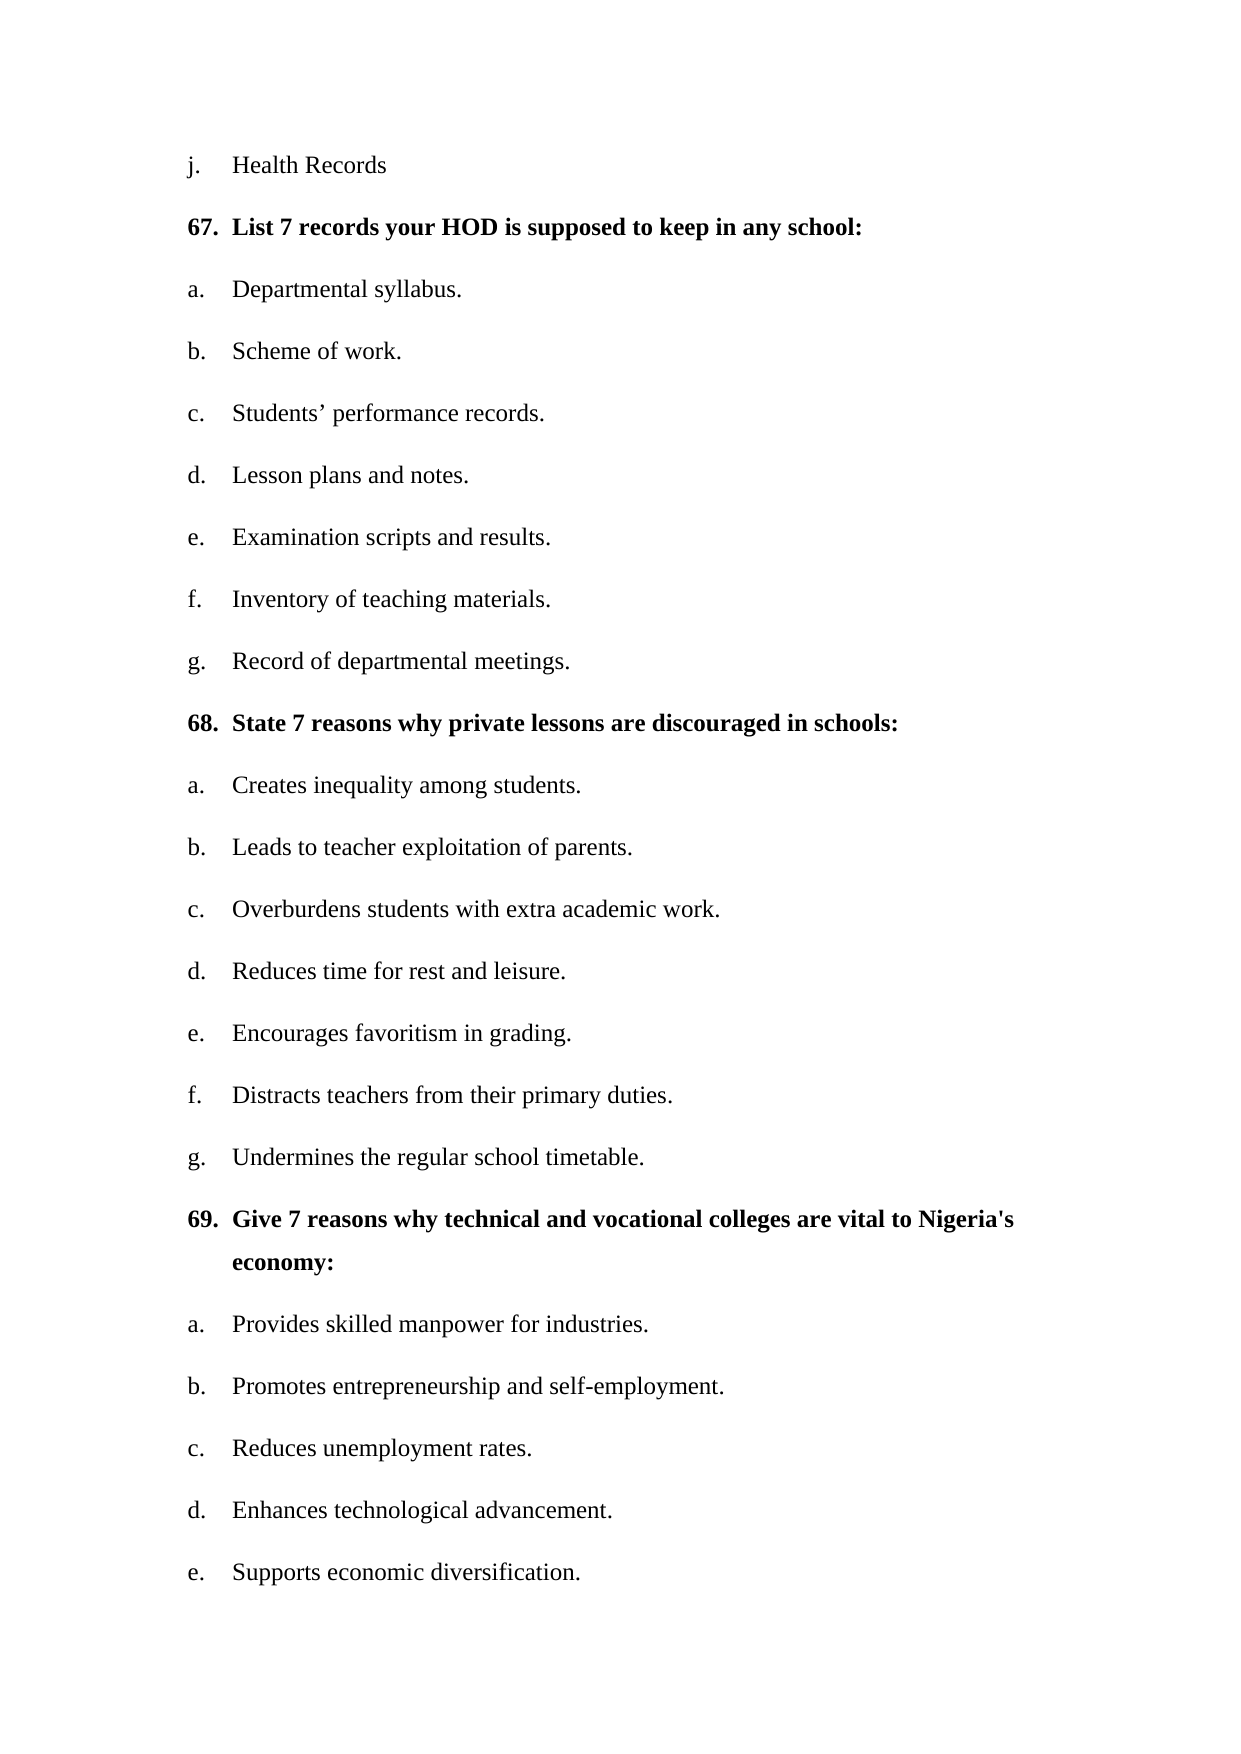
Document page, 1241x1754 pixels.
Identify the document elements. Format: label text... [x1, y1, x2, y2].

list Leads to teacher exploitation of parents. [187, 832, 1053, 861]
list Reduces time for rest and leisure. [187, 956, 1053, 984]
list Undermines the regular school timetable. [187, 1142, 1053, 1170]
list Encourages favoritism in grading. [187, 1018, 1053, 1046]
list List 7 records your HOD is supposed to keep in any school: [187, 212, 1053, 241]
list Enhances technological advancement. [187, 1495, 1053, 1523]
list Lesson plans and notes. [187, 460, 1053, 489]
list Creates inequality among students. [187, 770, 1053, 798]
list Students’ performance records. [187, 398, 1053, 427]
list Supports economic diversification. [187, 1557, 1053, 1585]
list State 7 reasons why private lessons are discouraged in schools: [187, 708, 1053, 737]
list Reduces unemployment rates. [187, 1433, 1053, 1461]
list Health Records [187, 150, 1053, 179]
list Give 7 reasons why technical and vocational colleges are vital to Nigeria's economy: [187, 1204, 1053, 1276]
list Scheme of work. [187, 336, 1053, 365]
list Promotes entrepreneurship and self-employment. [187, 1371, 1053, 1399]
list Record of departmental meetings. [187, 646, 1053, 674]
list Departmental syllabus. [187, 274, 1053, 303]
list Examination scripts and results. [187, 522, 1053, 551]
list Overburdens students with extra academic work. [187, 894, 1053, 922]
list Distracts teachers from their primary duties. [187, 1080, 1053, 1108]
list Provides skilled manpower for industries. [187, 1309, 1053, 1337]
list Inventory of teaching materials. [187, 584, 1053, 613]
